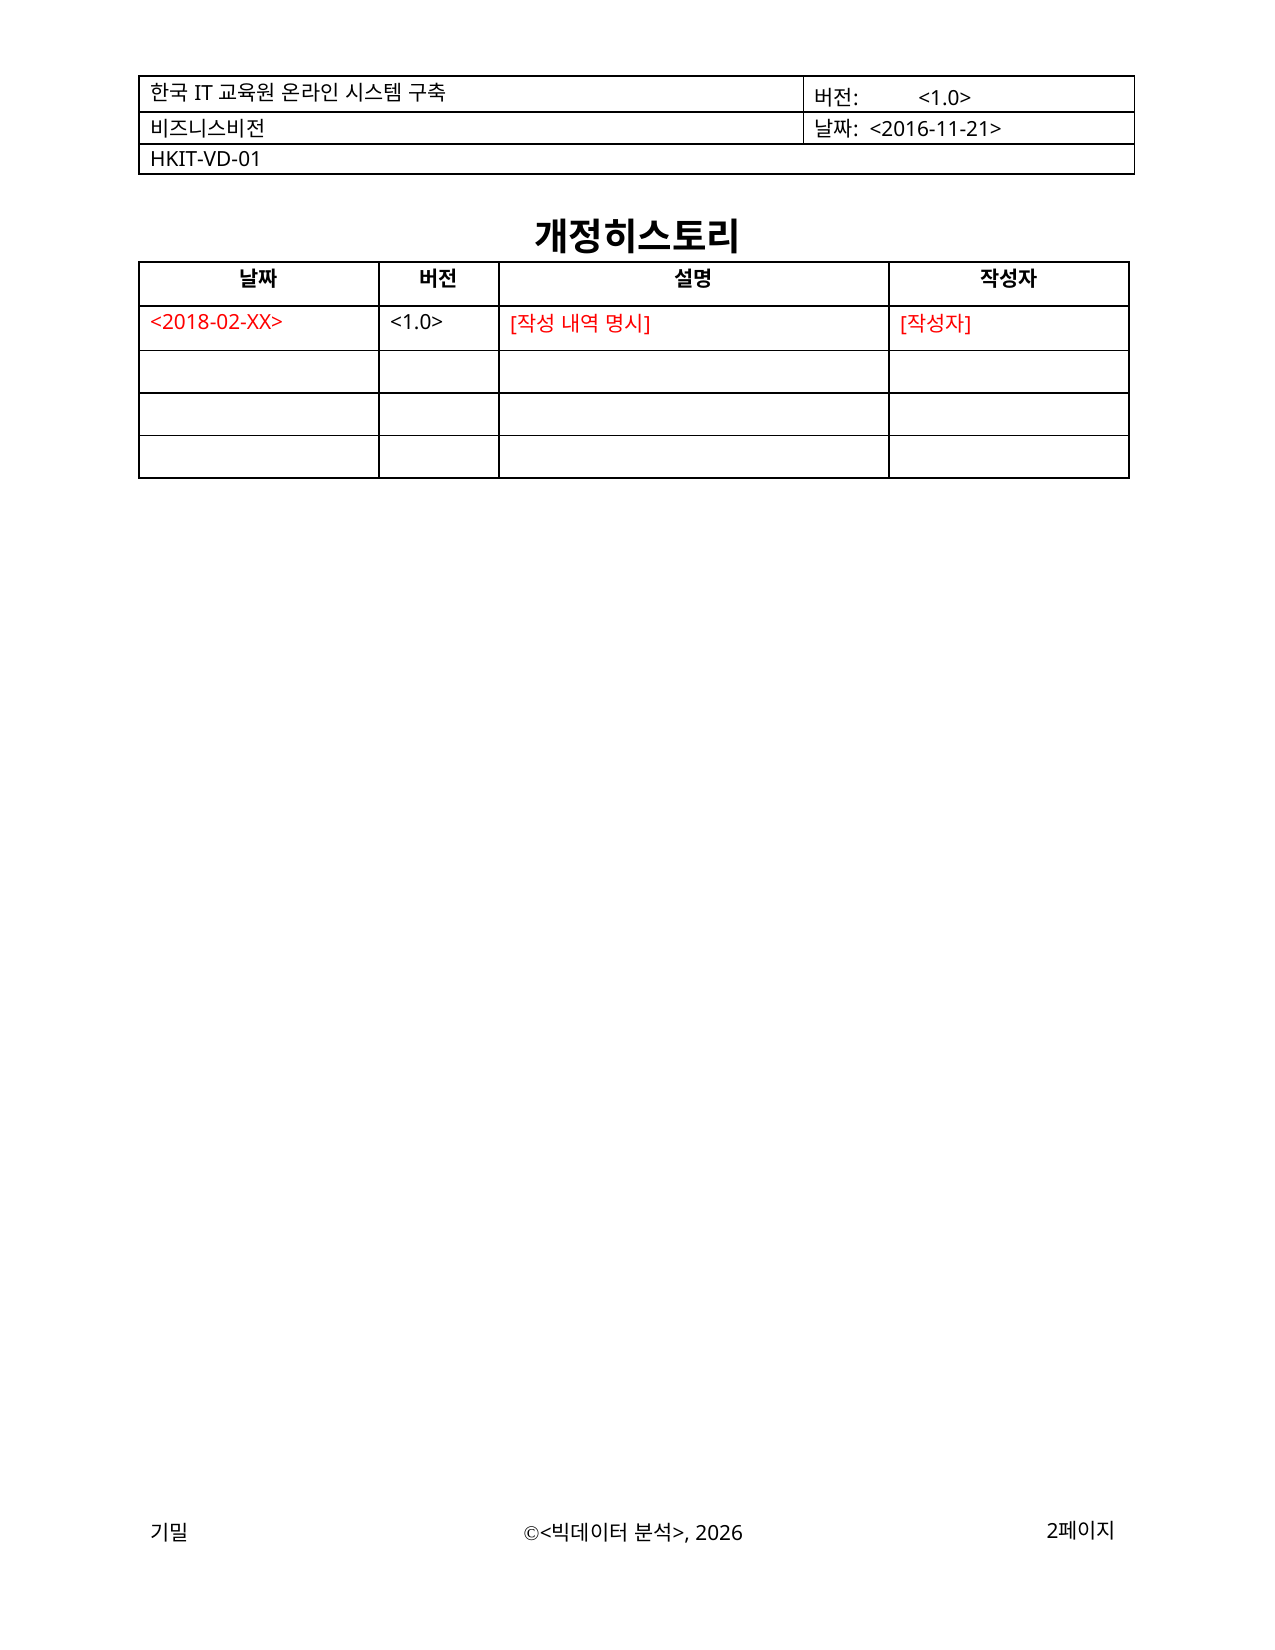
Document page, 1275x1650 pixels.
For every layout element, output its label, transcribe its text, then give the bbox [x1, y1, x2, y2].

table_cell [380, 436, 498, 477]
table_header 작성자 [890, 263, 1128, 305]
table_cell [890, 436, 1128, 477]
table_cell [작성자] [890, 307, 1128, 350]
table_header 설명 [500, 263, 888, 305]
table_cell [500, 394, 888, 435]
table_cell <1.0> [380, 307, 498, 350]
table_cell [500, 436, 888, 477]
table_cell [140, 351, 378, 392]
table_cell [140, 436, 378, 477]
table_cell [380, 394, 498, 435]
table_cell [작성 내역 명시] [500, 307, 888, 350]
title 개정히스토리 [150, 207, 1125, 261]
table_cell [140, 394, 378, 435]
table_cell [890, 394, 1128, 435]
table_cell [890, 351, 1128, 392]
table_header 버전 [380, 263, 498, 305]
table_cell [500, 351, 888, 392]
table_cell <2018-02-XX> [140, 307, 378, 350]
table_cell [380, 351, 498, 392]
table_header 날짜 [140, 263, 378, 305]
